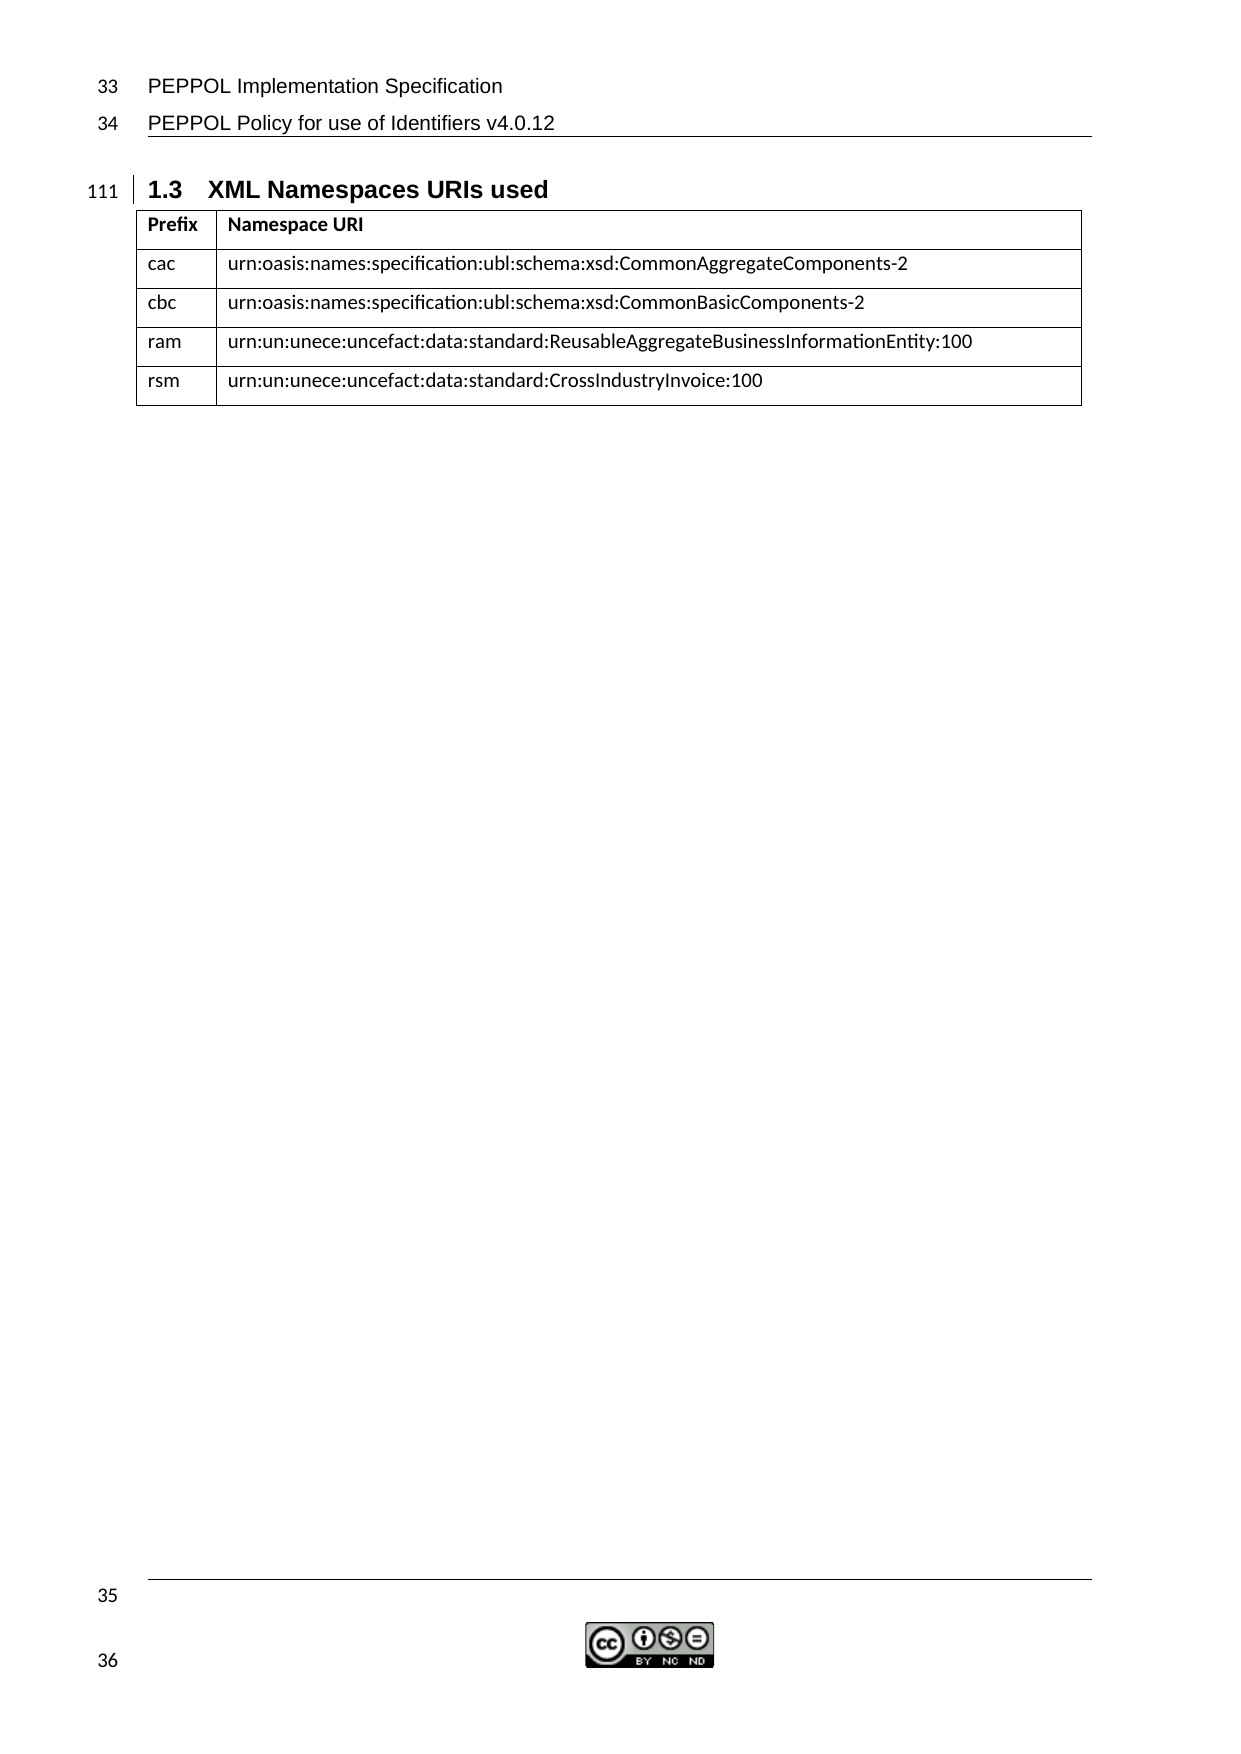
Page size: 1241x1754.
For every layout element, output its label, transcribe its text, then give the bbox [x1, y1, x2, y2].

table_cell cbc [137, 289, 216, 327]
table_cell urn:oasis:names:specification:ubl:schema:xsd:CommonAggregateComponents-2 [217, 250, 1081, 288]
table_cell urn:un:unece:uncefact:data:standard:CrossIndustryInvoice:100 [217, 367, 1081, 405]
picture [585, 1622, 715, 1668]
subtitle XML Namespaces URIs used [148, 175, 1092, 204]
table_cell cac [137, 250, 216, 288]
table_cell ram [137, 328, 216, 366]
table_header Namespace URI [217, 211, 1081, 249]
table_header Prefix [137, 211, 216, 249]
table_cell urn:oasis:names:specification:ubl:schema:xsd:CommonBasicComponents-2 [217, 289, 1081, 327]
table_cell urn:un:unece:uncefact:data:standard:ReusableAggregateBusinessInformationEntity:100 [217, 328, 1081, 366]
table_cell rsm [137, 367, 216, 405]
